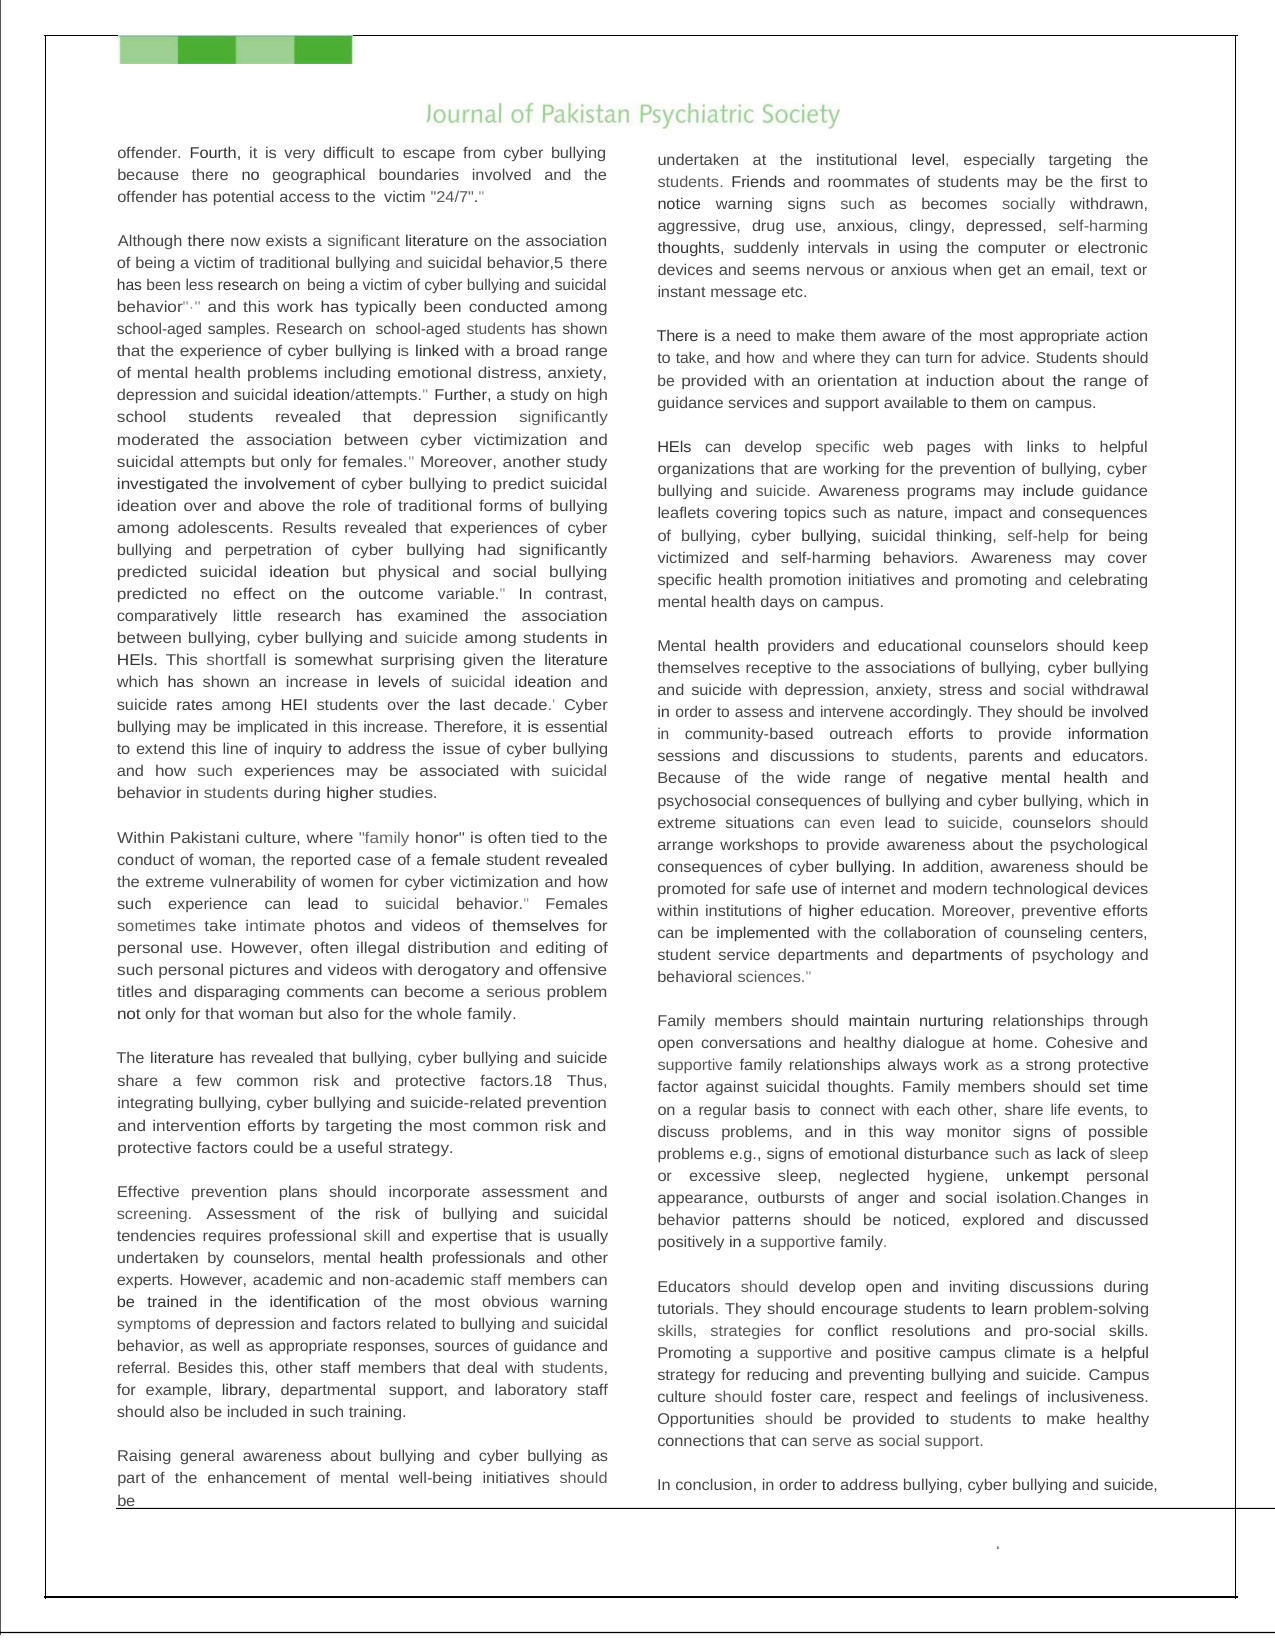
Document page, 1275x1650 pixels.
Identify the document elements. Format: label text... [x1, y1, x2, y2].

text Although there now exists a significant literature on the association of being a victim of traditional bullying and suicidal behavior,5 there has been less research on being a victim of cyber bullying and suicidal behavior"·" and this work has typically been conducted among school-aged samples. Research on school-aged students has shown that the experience of cyber bullying is linked with a broad range of mental health problems including emotional distress, anxiety, depression and suicidal ideation/attempts." Further, a study on high school students revealed that depression significantly moderated the association between cyber victimization and suicidal attempts but only for females." Moreover, another study investigated the involvement of cyber bullying to predict suicidal ideation over and above the role of traditional forms of bullying among adolescents. Results revealed that experiences of cyber bullying and perpetration of cyber bullying had significantly predicted suicidal ideation but physical and social bullying predicted no effect on the outcome variable." In contrast, comparatively little research has examined the association between bullying, cyber bullying and suicide among students in HEls. This shortfall is somewhat surprising given the literature which has shown an increase in levels of suicidal ideation and suicide rates among HEI students over the last decade.' Cyber bullying may be implicated in this increase. Therefore, it is essential to extend this line of inquiry to address the issue of cyber bullying and how such experiences may be associated with suicidal behavior in students during higher studies. [117, 232, 608, 802]
text HEls can develop specific web pages with links to helpful organizations that are working for the prevention of bullying, cyber bullying and suicide. Awareness programs may include guidance leaflets covering topics such as nature, impact and consequences of bullying, cyber bullying, suicidal thinking, self-help for being victimized and self-harming behaviors. Awareness may cover specific health promotion initiatives and promoting and celebrating mental health days on campus. [657, 438, 1148, 611]
text offender. Fourth, it is very difficult to escape from cyber bullying because there no geographical boundaries involved and the offender has potential access to the victim "24/7"." [117, 143, 607, 206]
text Mental health providers and educational counselors should keep themselves receptive to the associations of bullying, cyber bullying and suicide with depression, anxiety, stress and social withdrawal in order to assess and intervene accordingly. They should be involved in community-based outreach efforts to provide information sessions and discussions to students, parents and educators. Because of the wide range of negative mental health and psychosocial consequences of bullying and cyber bullying, which in extreme situations can even lead to suicide, counselors should arrange workshops to provide awareness about the psychological consequences of cyber bullying. In addition, awareness should be promoted for safe use of internet and modern technological devices within institutions of higher education. Moreover, preventive efforts can be implemented with the collaboration of counseling centers, student service departments and departments of psychology and behavioral sciences." [657, 637, 1149, 986]
picture [426, 100, 840, 129]
text Within Pakistani culture, where "family honor" is often tied to the conduct of woman, the reported case of a female student revealed the extreme vulnerability of women for cyber victimization and how such experience can lead to suicidal behavior." Females sometimes take intimate photos and videos of themselves for personal use. However, often illegal distribution and editing of such personal pictures and videos with derogatory and offensive titles and disparaging comments can become a serious problem not only for that woman but also for the whole family. [117, 828, 608, 1023]
text undertaken at the institutional level, especially targeting the students. Friends and roommates of students may be the first to notice warning signs such as becomes socially withdrawn, aggressive, drug use, anxious, clingy, depressed, self-harming thoughts, suddenly intervals in using the computer or electronic devices and seems nervous or anxious when get an email, text or instant message etc. [657, 151, 1148, 301]
text Family members should maintain nurturing relationships through open conversations and healthy dialogue at home. Cohesive and supportive family relationships always work as a strong protective factor against suicidal thoughts. Family members should set time on a regular basis to connect with each other, share life events, to discuss problems, and in this way monitor signs of possible problems e.g., signs of emotional disturbance such as lack of sleep or excessive sleep, neglected hygiene, unkempt personal appearance, outbursts of anger and social isolation.Changes in behavior patterns should be noticed, explored and discussed positively in a supportive family. [657, 1012, 1149, 1251]
text Educators should develop open and inviting discussions during tutorials. They should encourage students to learn problem-solving skills, strategies for conflict resolutions and pro-social skills. Promoting a supportive and positive campus climate is a helpful strategy for reducing and preventing bullying and suicide. Campus culture should foster care, respect and feelings of inclusiveness. Opportunities should be provided to students to make healthy connections that can serve as social support. [657, 1277, 1149, 1450]
text There is a need to make them aware of the most appropriate action to take, and how and where they can turn for advice. Students should be provided with an orientation at induction about the range of guidance services and support available to them on campus. [656, 327, 1148, 412]
picture [118, 32, 353, 64]
text The literature has revealed that bullying, cyber bullying and suicide share a few common risk and protective factors.18 Thus, integrating bullying, cyber bullying and suicide-related prevention and intervention efforts by targeting the most common risk and protective factors could be a useful strategy. [116, 1049, 608, 1157]
text In conclusion, in order to address bullying, cyber bullying and suicide, [657, 1476, 1183, 1494]
text Effective prevention plans should incorporate assessment and screening. Assessment of the risk of bullying and suicidal tendencies requires professional skill and expertise that is usually undertaken by counselors, mental health professionals and other experts. However, academic and non-academic staff members can be trained in the identification of the most obvious warning symptoms of depression and factors related to bullying and suicidal behavior, as well as appropriate responses, sources of guidance and referral. Besides this, other staff members that deal with students, for example, library, departmental support, and laboratory staff should also be included in such training. [117, 1182, 608, 1421]
text Raising general awareness about bullying and cyber bullying as part of the enhancement of mental well-being initiatives should be [117, 1447, 608, 1509]
